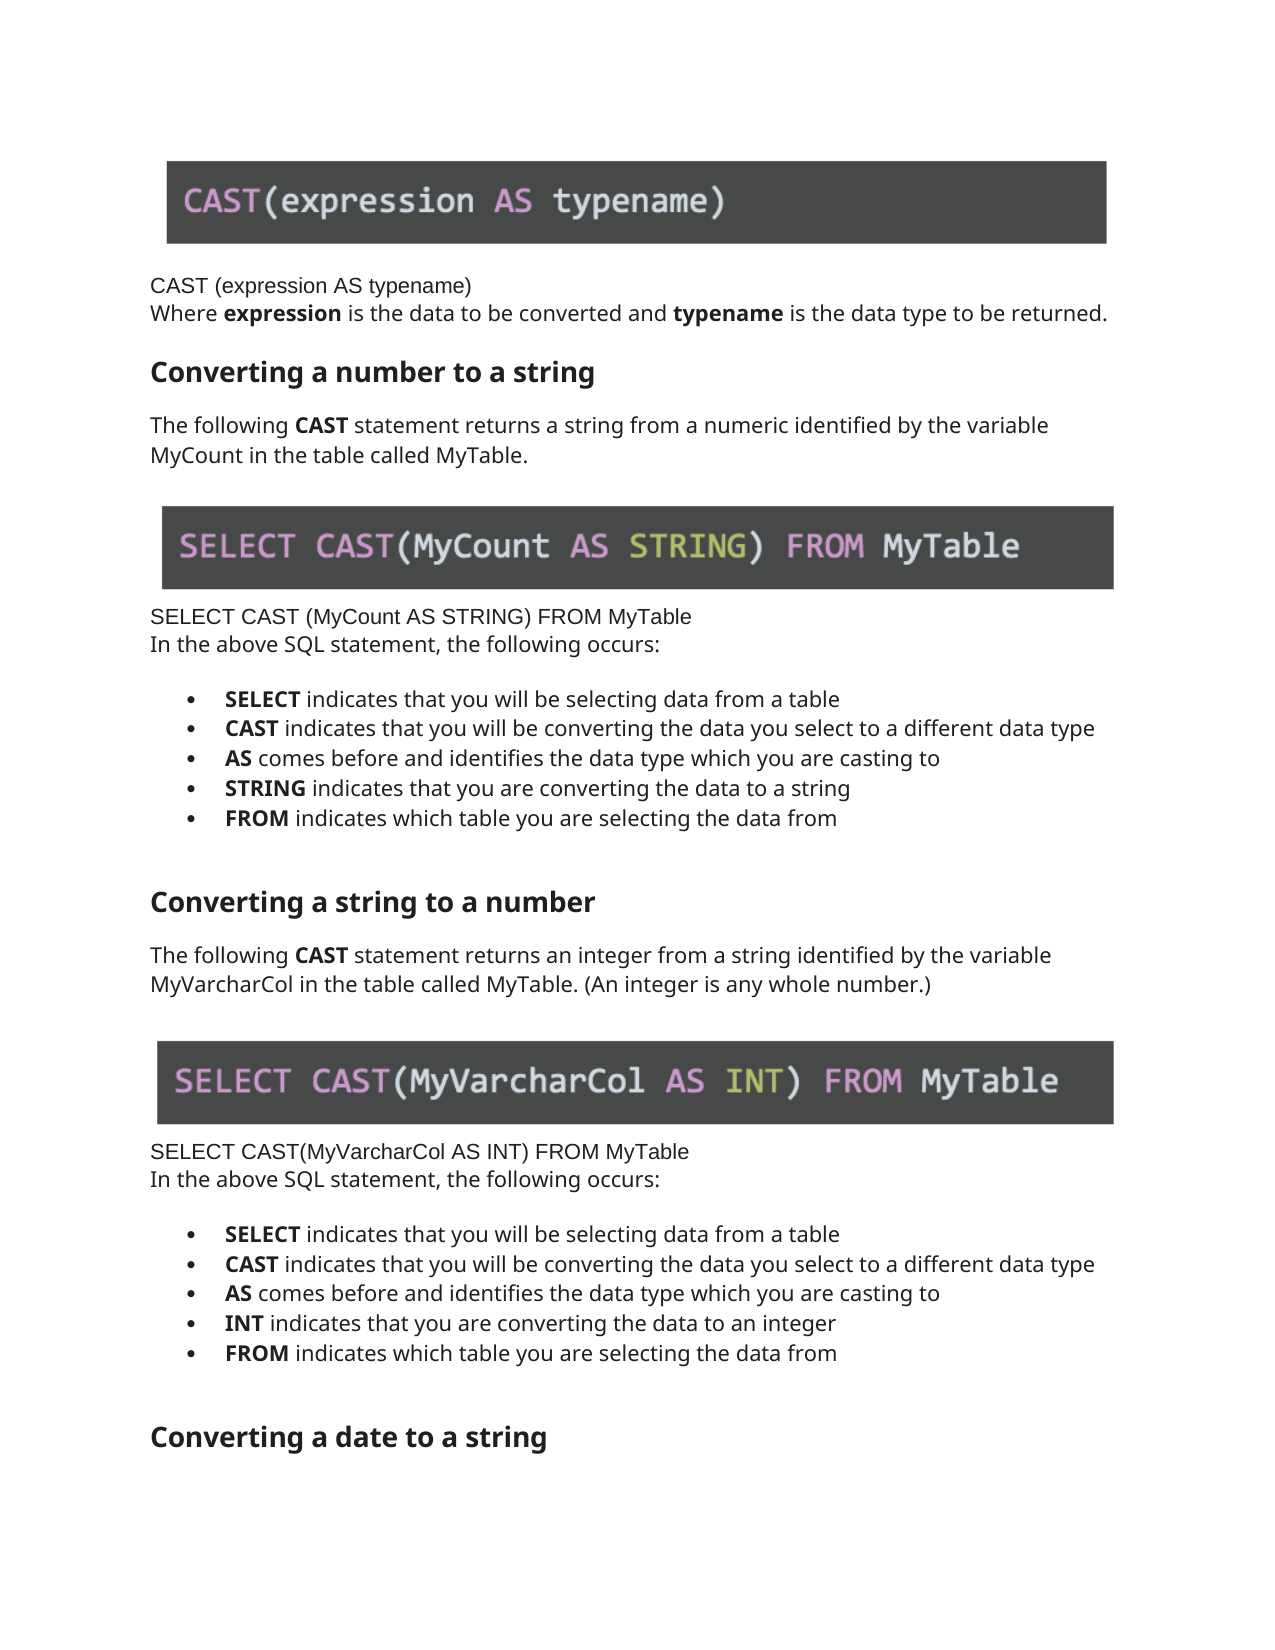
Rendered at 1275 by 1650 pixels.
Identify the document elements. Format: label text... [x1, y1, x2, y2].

text The following CAST statement returns an integer from a string identified by the variable MyVarcharCol in the table called MyTable. (An integer is any whole number.) [150, 940, 1125, 999]
text Converting a number to a string [150, 353, 1125, 391]
list FROM indicates which table you are selecting the data from [187, 803, 1125, 833]
list CAST indicates that you will be converting the data you select to a different data type [187, 713, 1125, 743]
text In the above SQL statement, the following occurs: [150, 1164, 1125, 1194]
text SELECT CAST (MyCount AS STRING) FROM MyTable [150, 604, 1125, 629]
list AS comes before and identifies the data type which you are casting to [187, 1278, 1125, 1308]
text The following CAST statement returns a string from a numeric identified by the variable MyCount in the table called MyTable. [150, 410, 1125, 469]
list SELECT indicates that you will be selecting data from a table [187, 1219, 1125, 1249]
text CAST (expression AS typename) [150, 273, 1125, 298]
text Where expression is the data to be converted and typename is the data type to be returned. [150, 298, 1125, 328]
text In the above SQL statement, the following occurs: [150, 629, 1125, 659]
picture [150, 150, 1125, 273]
picture [150, 1024, 1125, 1139]
list FROM indicates which table you are selecting the data from [187, 1338, 1125, 1368]
list AS comes before and identifies the data type which you are casting to [187, 743, 1125, 773]
list INT indicates that you are converting the data to an integer [187, 1308, 1125, 1338]
text Converting a string to a number [150, 883, 1125, 921]
text Converting a date to a string [150, 1418, 1125, 1456]
list CAST indicates that you will be converting the data you select to a different data type [187, 1249, 1125, 1278]
list STRING indicates that you are converting the data to a string [187, 773, 1125, 803]
text SELECT CAST(MyVarcharCol AS INT) FROM MyTable [150, 1139, 1125, 1164]
picture [150, 494, 1125, 604]
list SELECT indicates that you will be selecting data from a table [187, 684, 1125, 713]
